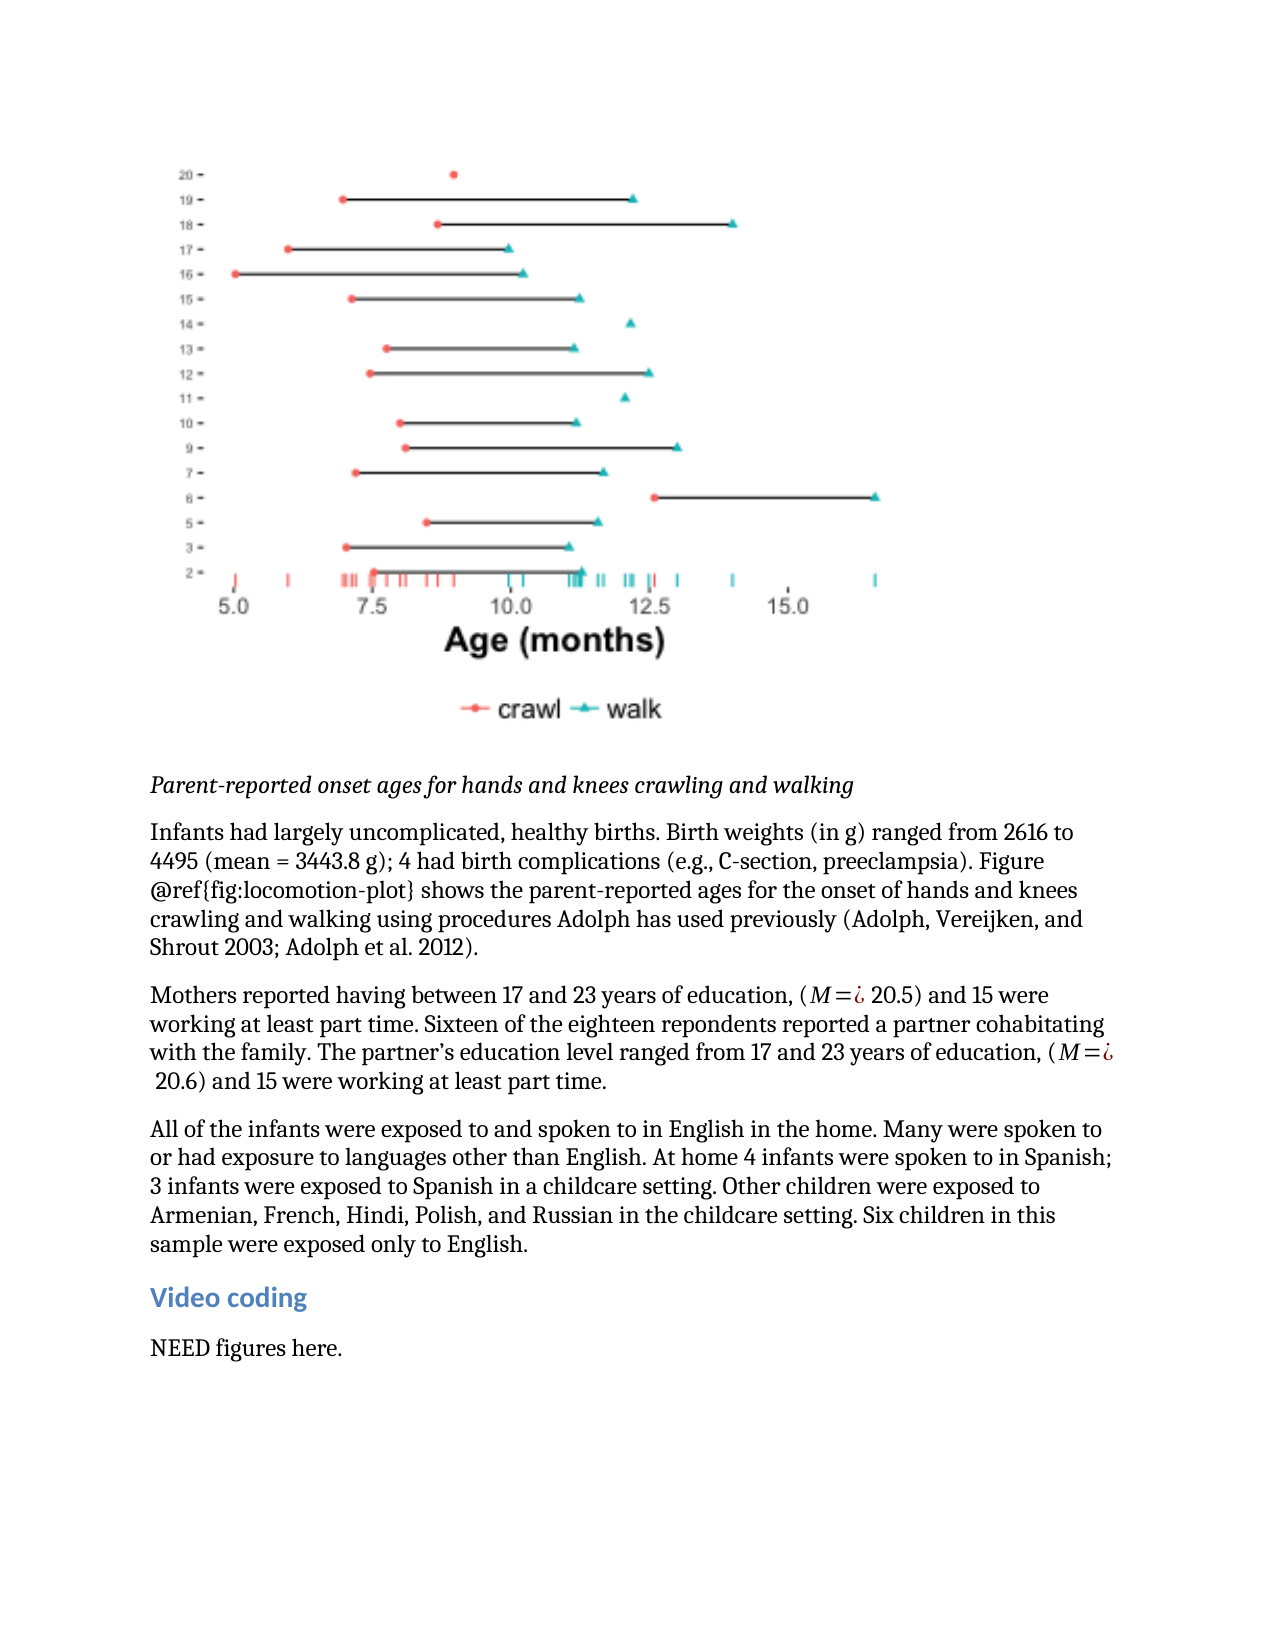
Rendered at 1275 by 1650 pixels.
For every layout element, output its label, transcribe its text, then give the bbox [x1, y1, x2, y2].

picture [168, 150, 919, 750]
text Mothers reported having between 17 and 23 years of education, ( 20.5) and 15 were working at least part time. Sixteen of the eighteen repondents reported a partner cohabitating with the family. The partner’s education level ranged from 17 and 23 years of education, ( 20.6) and 15 were working at least part time. [150, 981, 1125, 1096]
text All of the infants were exposed to and spoken to in English in the home. Many were spoken to or had exposure to languages other than English. At home 4 infants were spoken to in Spanish; 3 infants were exposed to Spanish in a childcare setting. Other children were exposed to Armenian, French, Hindi, Polish, and Russian in the childcare setting. Six children in this sample were exposed only to English. [150, 1114, 1125, 1258]
text NEED figures here. [150, 1333, 1125, 1362]
text Infants had largely uncomplicated, healthy births. Birth weights (in g) ranged from 2616 to 4495 (mean = 3443.8 g); 4 had birth complications (e.g., C-section, preeclampsia). Figure @ref{fig:locomotion-plot} shows the parent-reported ages for the onset of hands and knees crawling and walking using procedures Adolph has used previously (Adolph, Vereijken, and Shrout 2003; Adolph et al. 2012). [150, 818, 1125, 962]
subtitle Video coding [150, 1279, 1125, 1315]
text Parent-reported onset ages for hands and knees crawling and walking [150, 771, 1125, 799]
